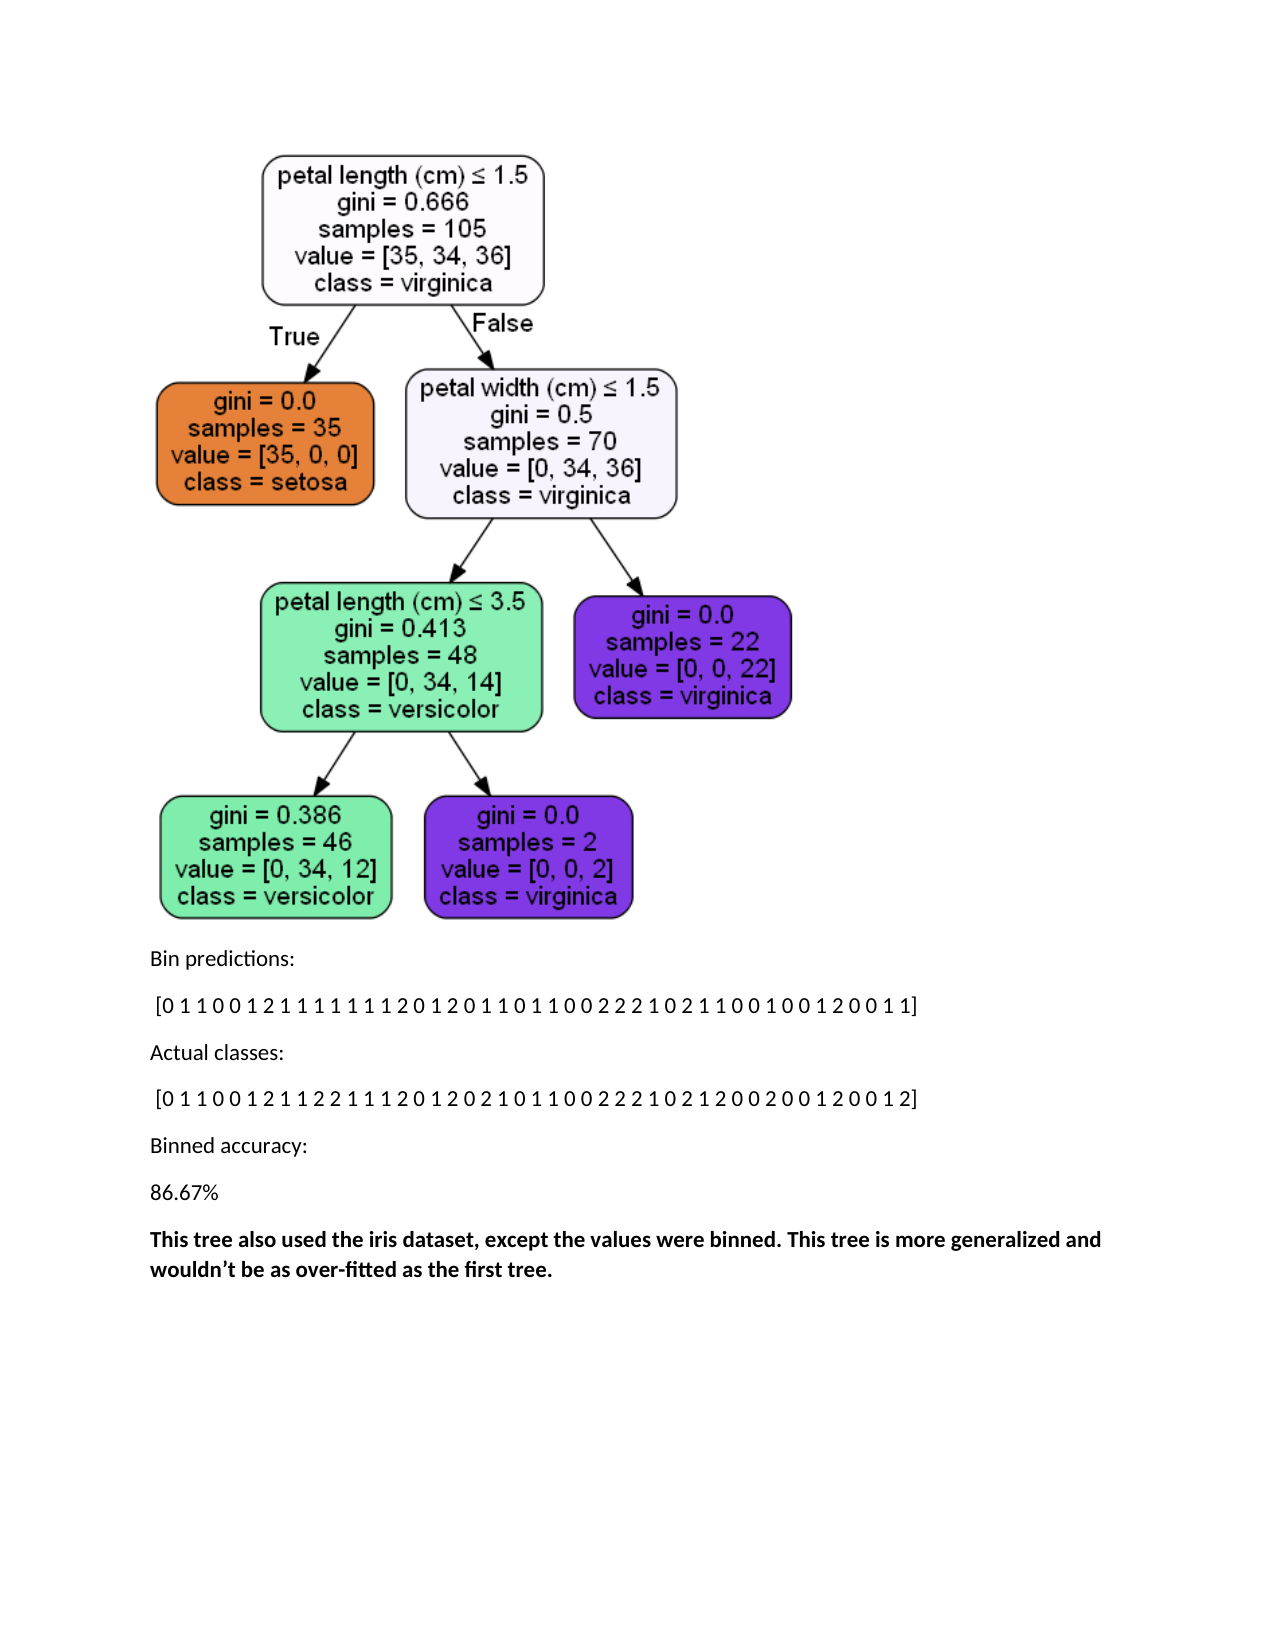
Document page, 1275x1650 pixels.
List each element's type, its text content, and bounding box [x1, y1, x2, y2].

text This tree also used the iris dataset, except the values were binned. This tree is more generalized and wouldn’t be as over-fitted as the first tree. [150, 1225, 1125, 1283]
picture [150, 150, 799, 925]
text Actual classes: [150, 1038, 1125, 1066]
text [0 1 1 0 0 1 2 1 1 2 2 1 1 1 2 0 1 2 0 2 1 0 1 1 0 0 2 2 2 1 0 2 1 2 0 0 2 0 0 1 2 0 0 1 2] [150, 1084, 1125, 1112]
text [0 1 1 0 0 1 2 1 1 1 1 1 1 1 2 0 1 2 0 1 1 0 1 1 0 0 2 2 2 1 0 2 1 1 0 0 1 0 0 1 2 0 0 1 1] [150, 991, 1125, 1019]
text 86.67% [150, 1178, 1125, 1206]
text Bin predictions: [150, 944, 1125, 972]
text Binned accuracy: [150, 1131, 1125, 1159]
